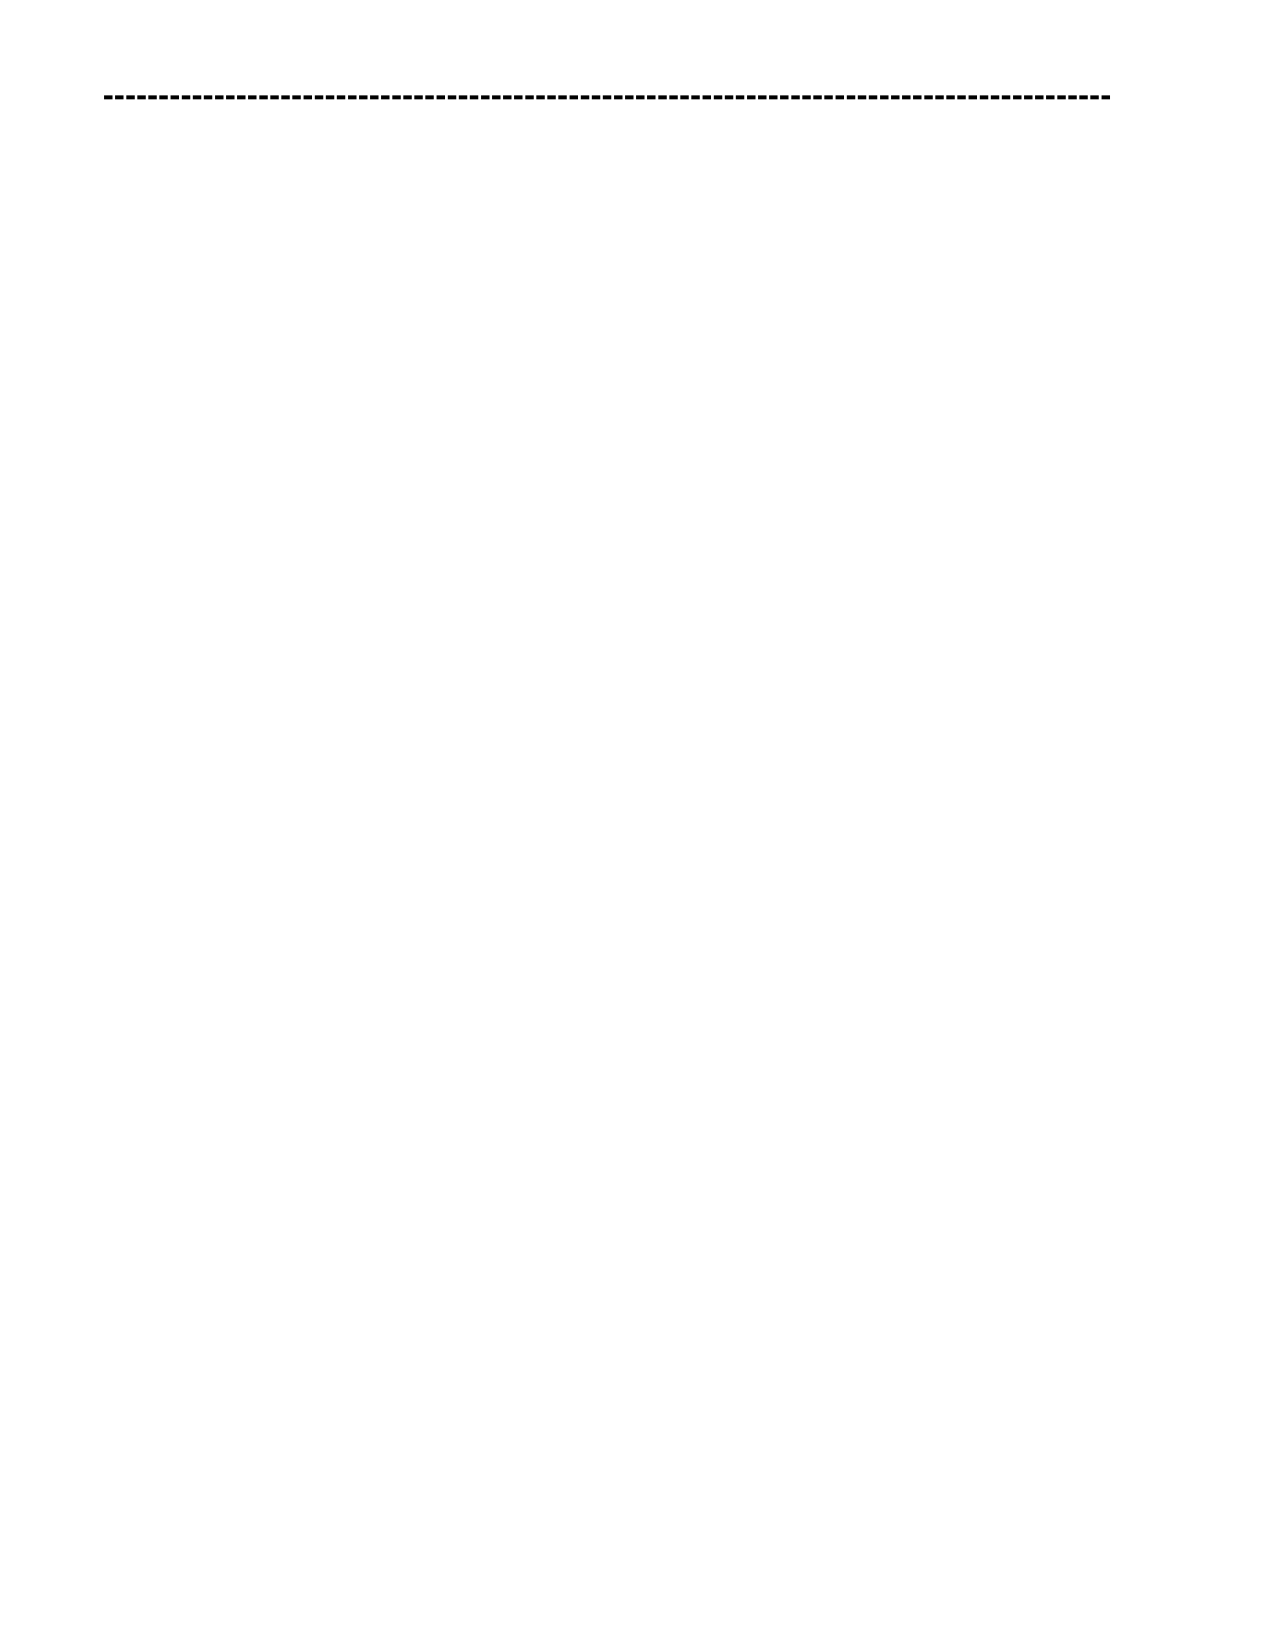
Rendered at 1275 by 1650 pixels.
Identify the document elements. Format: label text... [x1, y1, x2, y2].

text ------------------------------------------------------------------------------------------- [75, 75, 1200, 113]
